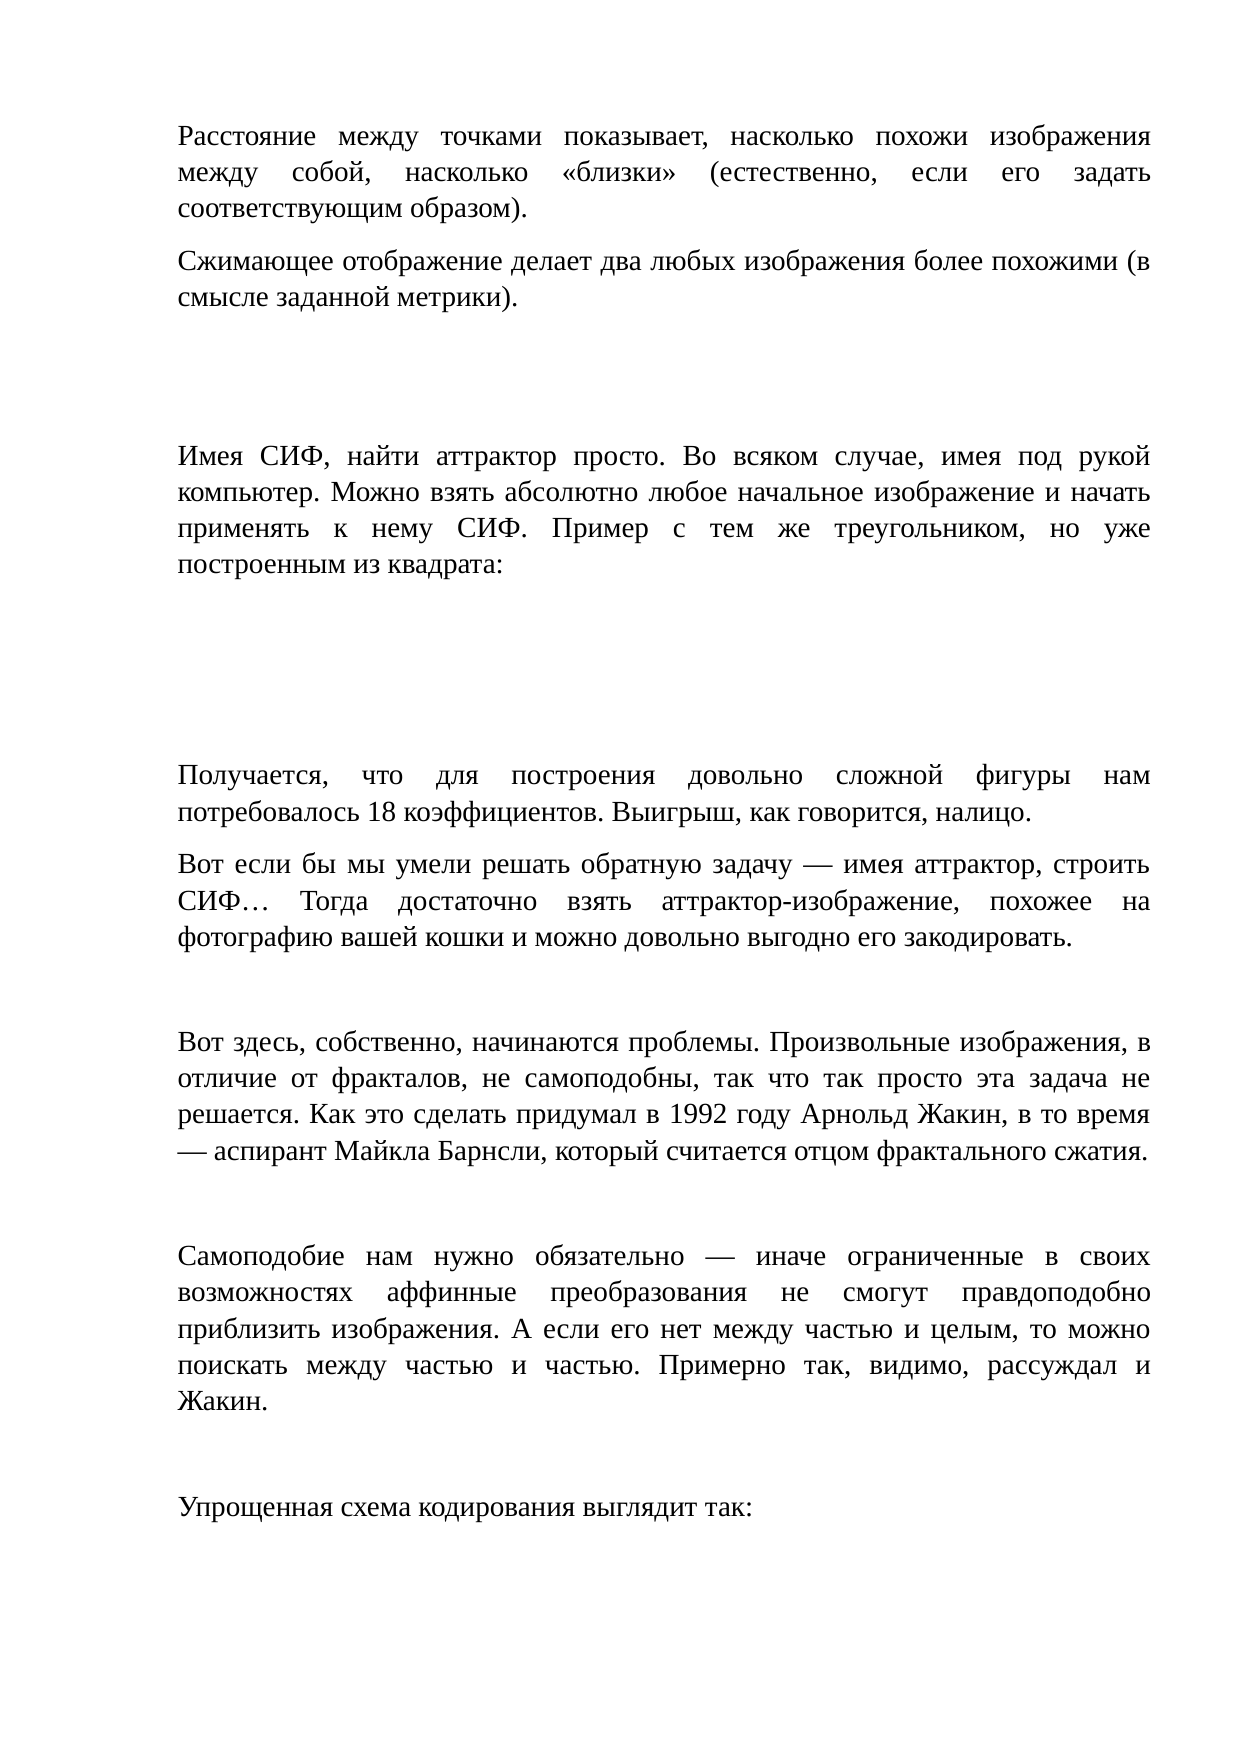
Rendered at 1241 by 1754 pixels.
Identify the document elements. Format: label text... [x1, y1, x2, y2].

text Сжимающее отображение делает два любых изображения более похожими (в смысле заданной метрики). [177, 243, 1152, 313]
text Вот если бы мы умели решать обратную задачу — имея аттрактор, строить СИФ… Тогда достаточно взять аттрактор-изображение, похожее на фотографию вашей кошки и можно довольно выгодно его закодировать. [177, 846, 1152, 952]
text Имея СИФ, найти аттрактор просто. Во всяком случае, имея под рукой компьютер. Можно взять абсолютно любое начальное изображение и начать применять к нему СИФ. Пример с тем же треугольником, но уже построенным из квадрата: [177, 438, 1152, 580]
text Самоподобие нам нужно обязательно — иначе ограниченные в своих возможностях аффинные преобразования не смогут правдоподобно приблизить изображения. А если его нет между частью и целым, то можно поискать между частью и частью. Примерно так, видимо, рассуждал и Жакин. [177, 1238, 1152, 1417]
text Упрощенная схема кодирования выглядит так: [177, 1489, 1152, 1522]
text Получается, что для построения довольно сложной фигуры нам потребовалось 18 коэффициентов. Выигрыш, как говорится, налицо. [177, 757, 1152, 827]
text Расстояние между точками показывает, насколько похожи изображения между собой, насколько «близки» (естественно, если его задать соответствующим образом). [177, 118, 1152, 224]
text Вот здесь, собственно, начинаются проблемы. Произвольные изображения, в отличие от фракталов, не самоподобны, так что так просто эта задача не решается. Как это сделать придумал в 1992 году Арнольд Жакин, в то время — аспирант Майкла Барнсли, который считается отцом фрактального сжатия. [177, 1024, 1152, 1166]
